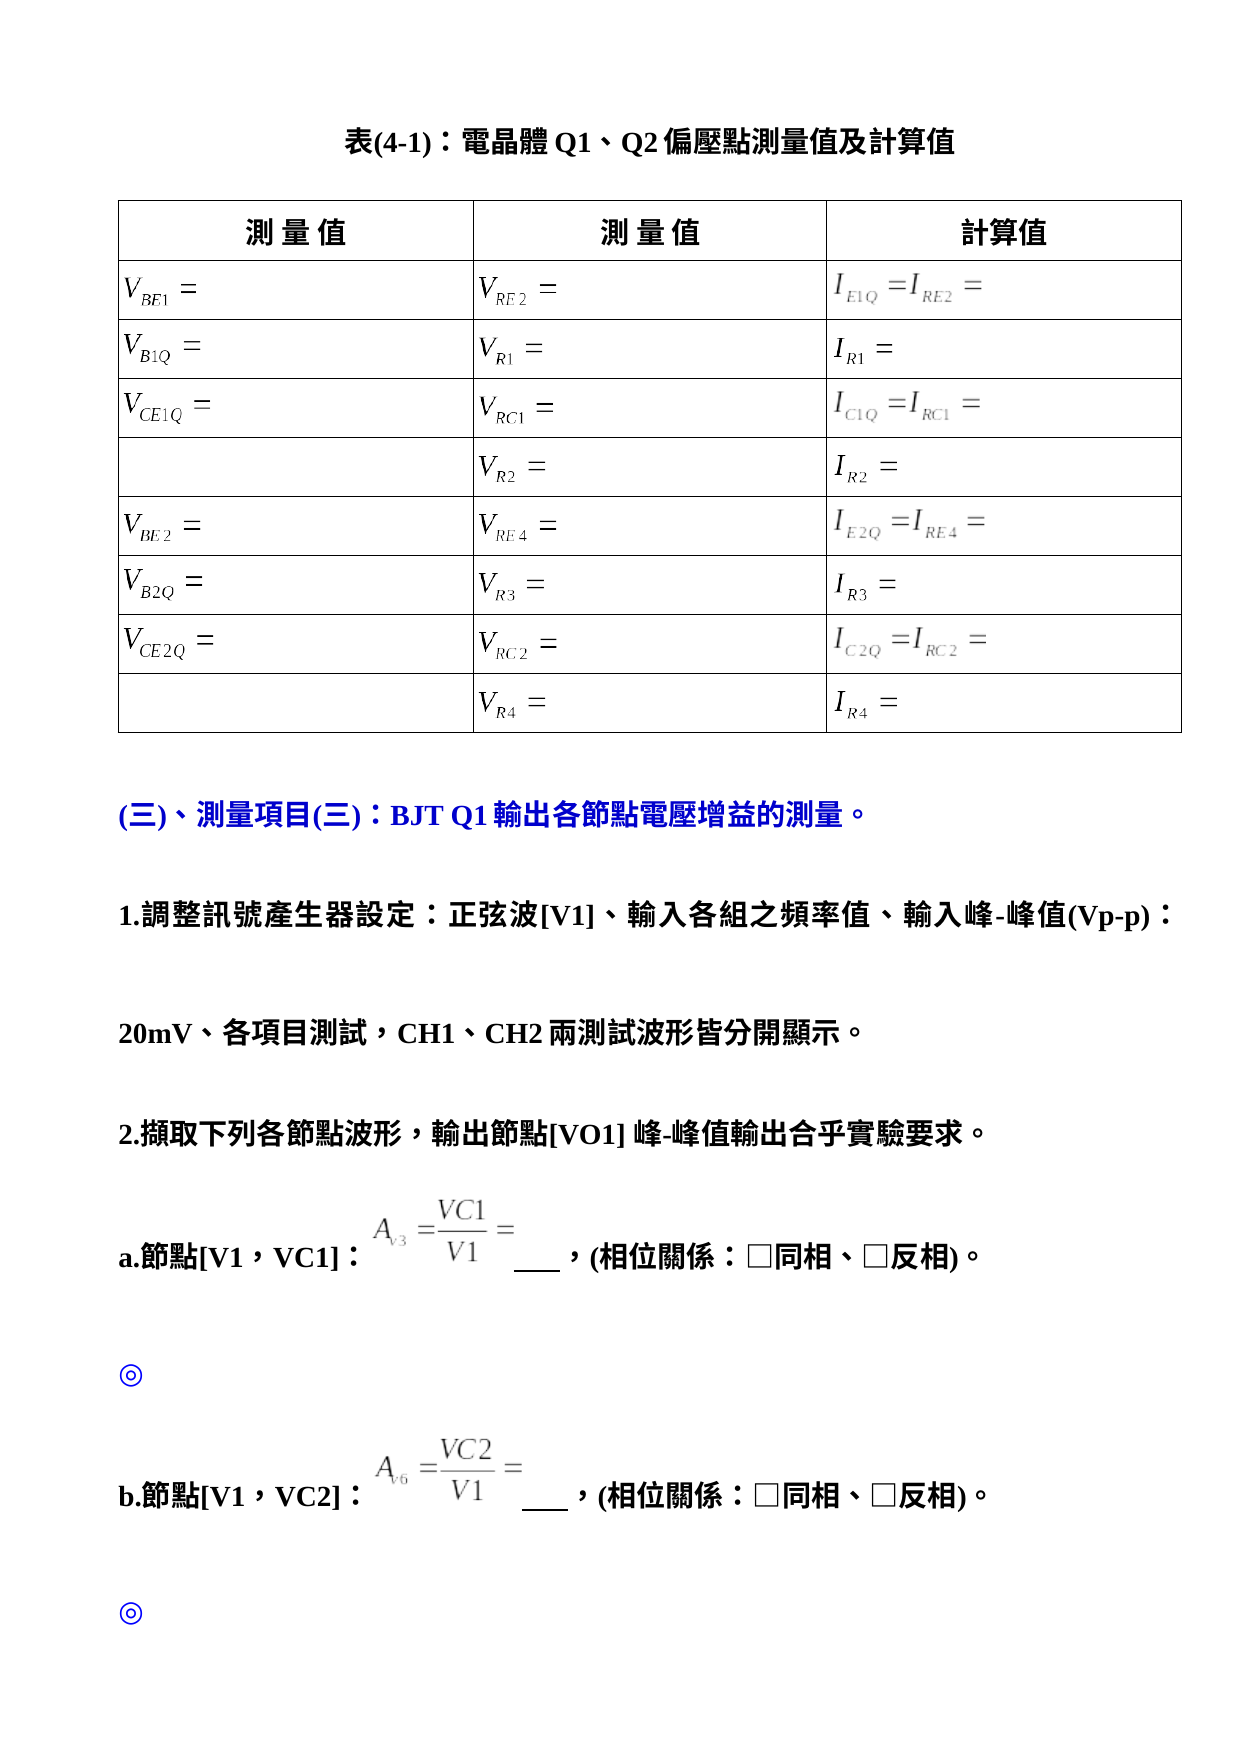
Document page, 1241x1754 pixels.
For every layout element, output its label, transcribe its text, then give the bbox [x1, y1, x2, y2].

table_cell [827, 379, 1181, 437]
text ◎ [118, 1332, 1181, 1411]
table_cell [474, 556, 826, 614]
table_cell [474, 674, 826, 732]
table_cell [827, 615, 1181, 673]
table_cell [474, 438, 826, 496]
text a.節點[V1，VC1]： ，(相位關係：□同相、□反相)。 [118, 1192, 1181, 1311]
table_header 計算值 [827, 201, 1181, 259]
table_cell [474, 261, 826, 318]
text (三)、測量項目(三)：BJT Q1輸出各節點電壓增益的測量。 [118, 773, 1181, 852]
text 表(4-1)：電晶體Q1、Q2偏壓點測量值及計算值 [118, 100, 1181, 179]
text ◎ [118, 1571, 1181, 1650]
table_cell [474, 615, 826, 673]
table_cell [119, 320, 473, 378]
table_cell [474, 379, 826, 437]
table_cell [119, 438, 473, 496]
table_cell [827, 674, 1181, 732]
table_cell [119, 261, 473, 318]
table_cell [827, 438, 1181, 496]
table_cell [827, 497, 1181, 555]
table_cell [827, 261, 1181, 318]
table_cell [119, 615, 473, 673]
text b.節點[V1，VC2]： ，(相位關係：□同相、□反相)。 [118, 1431, 1181, 1550]
table_header 測 量 值 [474, 201, 826, 259]
table_header 測 量 值 [119, 201, 473, 259]
table_cell [119, 379, 473, 437]
table_cell [827, 556, 1181, 614]
table_cell [119, 556, 473, 614]
text 2.擷取下列各節點波形，輸出節點[VO1] 峰-峰值輸出合乎實驗要求。 [118, 1092, 1181, 1171]
table_cell [474, 320, 826, 378]
table_cell [119, 497, 473, 555]
table_cell [827, 320, 1181, 378]
text 1.調整訊號產生器設定：正弦波[V1]、輸入各組之頻率值、輸入峰-峰值(Vp-p)：20mV、各項目測試，CH1、CH測試波形皆分開顯示。 [118, 873, 1181, 1071]
table_cell [474, 497, 826, 555]
table_cell [119, 674, 473, 732]
